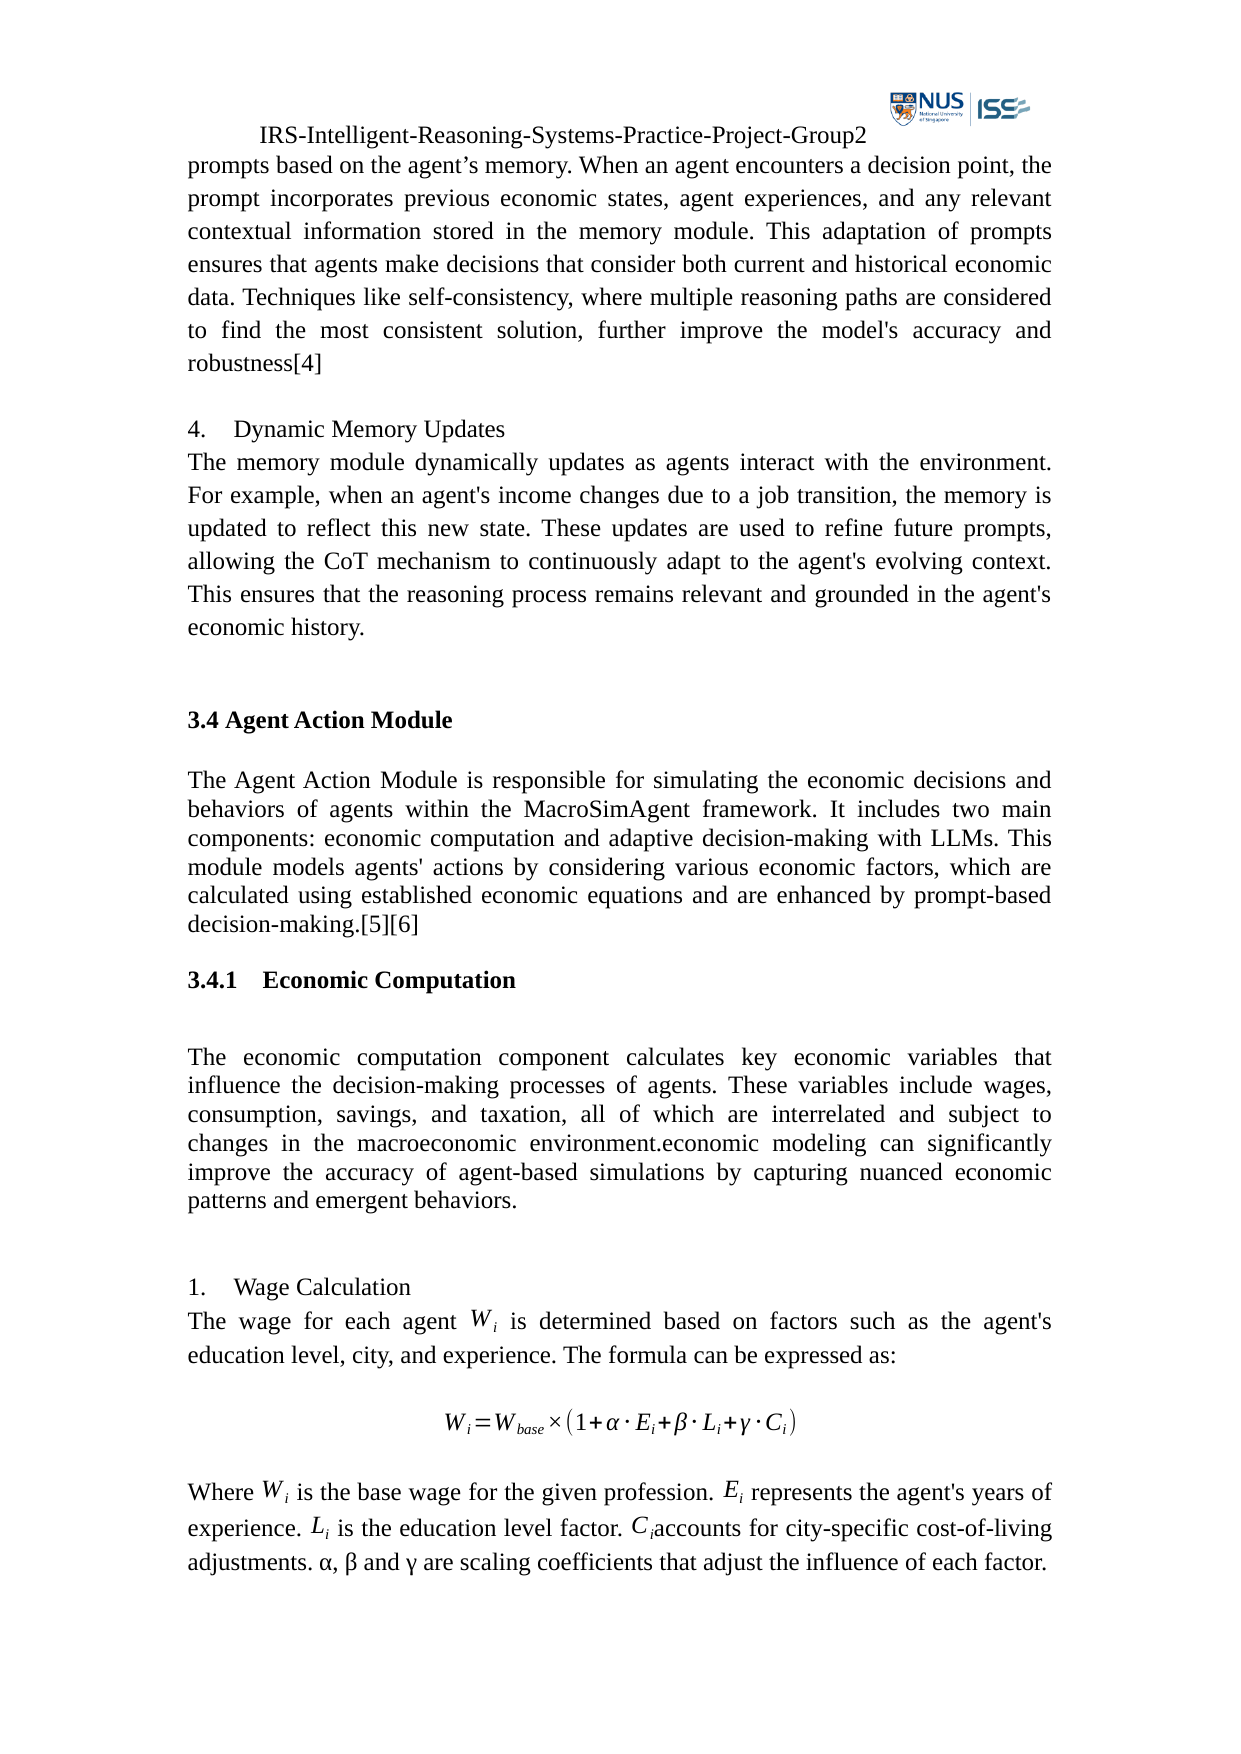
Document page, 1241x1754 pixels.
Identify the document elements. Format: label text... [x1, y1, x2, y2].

subtitle Agent Action Module [187, 705, 1053, 734]
text The Agent Action Module is responsible for simulating the economic decisions and behaviors of agents within the MacroSimAgent framework. It includes two main components: economic computation and adaptive decision-making with LLMs. This module models agents' actions by considering various economic factors, which are calculated using established economic equations and are enhanced by prompt-based decision-making.[5][6] [187, 766, 1053, 938]
text The economic computation component calculates key economic variables that influence the decision-making processes of agents. These variables include wages, consumption, savings, and taxation, all of which are interrelated and subject to changes in the macroeconomic environment.economic modeling can significantly improve the accuracy of agent-based simulations by capturing nuanced economic patterns and emergent behaviors. [187, 1042, 1053, 1214]
list Wage Calculation [187, 1272, 1053, 1301]
text Where is the base wage for the given profession. represents the agent's years of experience. is the education level factor. accounts for city-specific cost-of-living adjustments. α, β and γ are scaling coefficients that adjust the influence of each factor. [187, 1476, 1053, 1577]
list Dynamic Memory Updates [187, 414, 1053, 443]
text The memory module dynamically updates as agents interact with the environment. For example, when an agent's income changes due to a job transition, the memory is updated to reflect this new state. These updates are used to refine future prompts, allowing the CoT mechanism to continuously adapt to the agent's evolving context. This ensures that the reasoning process remains relevant and grounded in the agent's economic history. [187, 447, 1053, 641]
subtitle Economic Computation [187, 965, 1053, 994]
picture [867, 75, 1053, 144]
text The wage for each agent is determined based on factors such as the agent's education level, city, and experience. The formula can be expressed as: [187, 1305, 1053, 1369]
